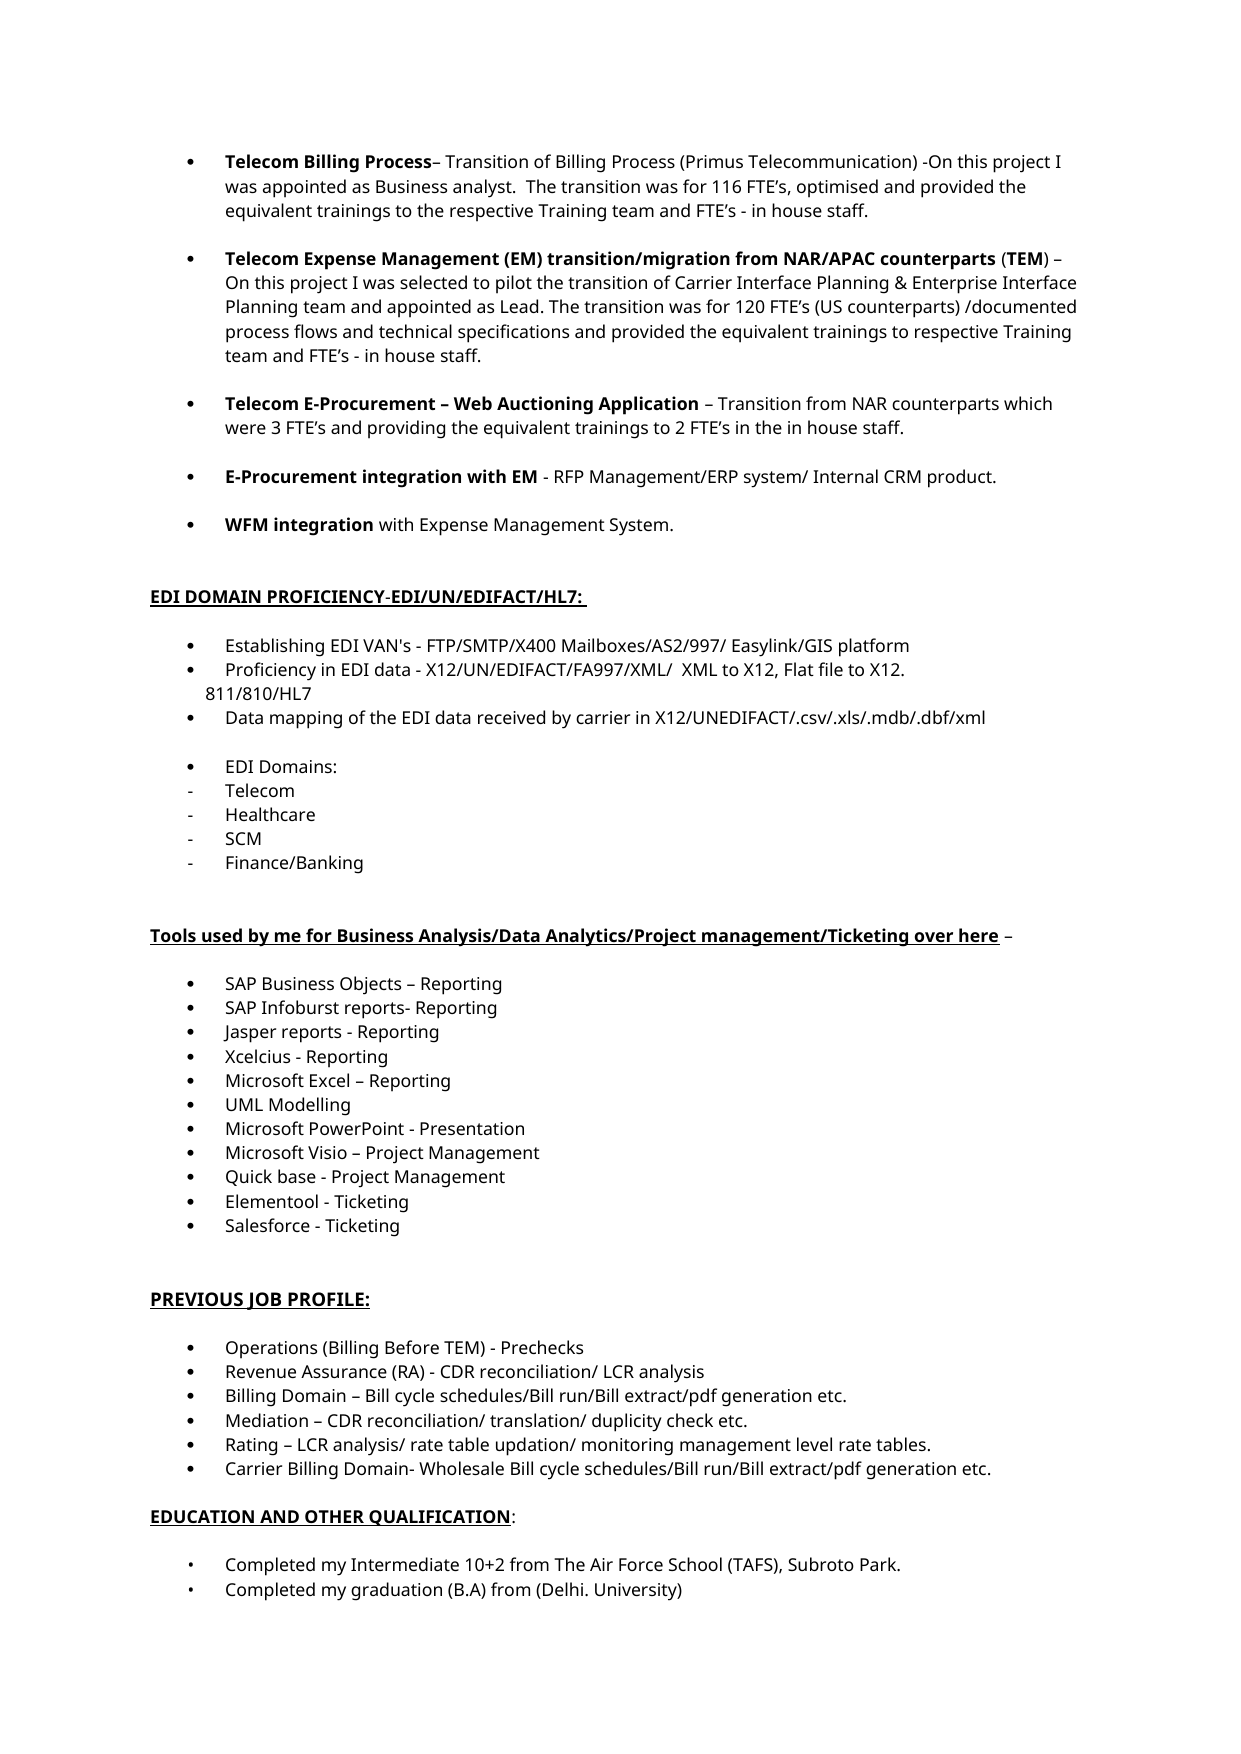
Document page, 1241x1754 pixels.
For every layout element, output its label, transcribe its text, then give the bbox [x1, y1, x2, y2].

list Billing Domain – Bill cycle schedules/Bill run/Bill extract/pdf generation etc. [187, 1384, 1090, 1408]
list Xcelcius - Reporting [187, 1044, 1090, 1068]
list Finance/Banking [187, 851, 1090, 875]
list SAP Infoburst reports- Reporting [187, 996, 1090, 1020]
list Telecom E-Procurement – Web Auctioning Application – Transition from NAR counterparts which were 3 FTE’s and providing the equivalent trainings to 2 FTE’s in the in house staff. [187, 392, 1090, 440]
list Microsoft Visio – Project Management [187, 1141, 1090, 1165]
list Rating – LCR analysis/ rate table updation/ monitoring management level rate tables. [187, 1432, 1090, 1456]
text PREVIOUS JOB PROFILE: [150, 1286, 1090, 1311]
list Revenue Assurance (RA) - CDR reconciliation/ LCR analysis [187, 1360, 1090, 1384]
list Completed my Intermediate 10+2 from The Air Force School (TAFS), Subroto Park. [187, 1553, 1090, 1577]
list UML Modelling [187, 1092, 1090, 1117]
text 811/810/HL7 [150, 682, 1090, 706]
list Carrier Billing Domain- Wholesale Bill cycle schedules/Bill run/Bill extract/pdf generation etc. [187, 1456, 1090, 1481]
list Data mapping of the EDI data received by carrier in X12/UNEDIFACT/.csv/.xls/.mdb/.dbf/xml [187, 706, 1090, 730]
list Healthcare [187, 802, 1090, 827]
list Salesforce - Ticketing [187, 1213, 1090, 1237]
list Telecom Billing Process– Transition of Billing Process (Primus Telecommunication) -On this project I was appointed as Business analyst. The transition was for 116 FTE’s, optimised and provided the equivalent trainings to the respective Training team and FTE’s - in house staff. [187, 150, 1090, 222]
list Operations (Billing Before TEM) - Prechecks [187, 1336, 1090, 1360]
list E-Procurement integration with EM - RFP Management/ERP system/ Internal CRM product. [187, 464, 1090, 488]
list Quick base - Project Management [187, 1165, 1090, 1189]
list Mediation – CDR reconciliation/ translation/ duplicity check etc. [187, 1408, 1090, 1432]
list Elementool - Ticketing [187, 1189, 1090, 1213]
list EDI Domains: [187, 754, 1090, 778]
list Jasper reports - Reporting [187, 1020, 1090, 1044]
list Microsoft PowerPoint - Presentation [187, 1117, 1090, 1141]
text Tools used by me for Business Analysis/Data Analytics/Project management/Ticketing over here – [150, 923, 1090, 947]
list Telecom [187, 778, 1090, 802]
list Establishing EDI VAN's - FTP/SMTP/X400 Mailboxes/AS2/997/ Easylink/GIS platform [187, 633, 1090, 657]
list Proficiency in EDI data - X12/UN/EDIFACT/FA997/XML/ XML to X12, Flat file to X12. [187, 657, 1090, 682]
list Microsoft Excel – Reporting [187, 1068, 1090, 1092]
list WFM integration with Expense Management System. [187, 512, 1090, 537]
list SCM [187, 827, 1090, 851]
text EDUCATION AND OTHER QUALIFICATION: [150, 1505, 1090, 1529]
list Telecom Expense Management (EM) transition/migration from NAR/APAC counterparts (TEM) – On this project I was selected to pilot the transition of Carrier Interface Planning & Enterprise Interface Planning team and appointed as Lead. The transition was for 120 FTE’s (US counterparts) /documented process flows and technical specifications and provided the equivalent trainings to respective Training team and FTE’s - in house staff. [187, 247, 1090, 367]
text EDI DOMAIN PROFICIENCY-EDI/UN/EDIFACT/HL7: [150, 585, 1090, 609]
list SAP Business Objects – Reporting [187, 972, 1090, 996]
list Completed my graduation (B.A) from (Delhi. University) [187, 1577, 1090, 1601]
